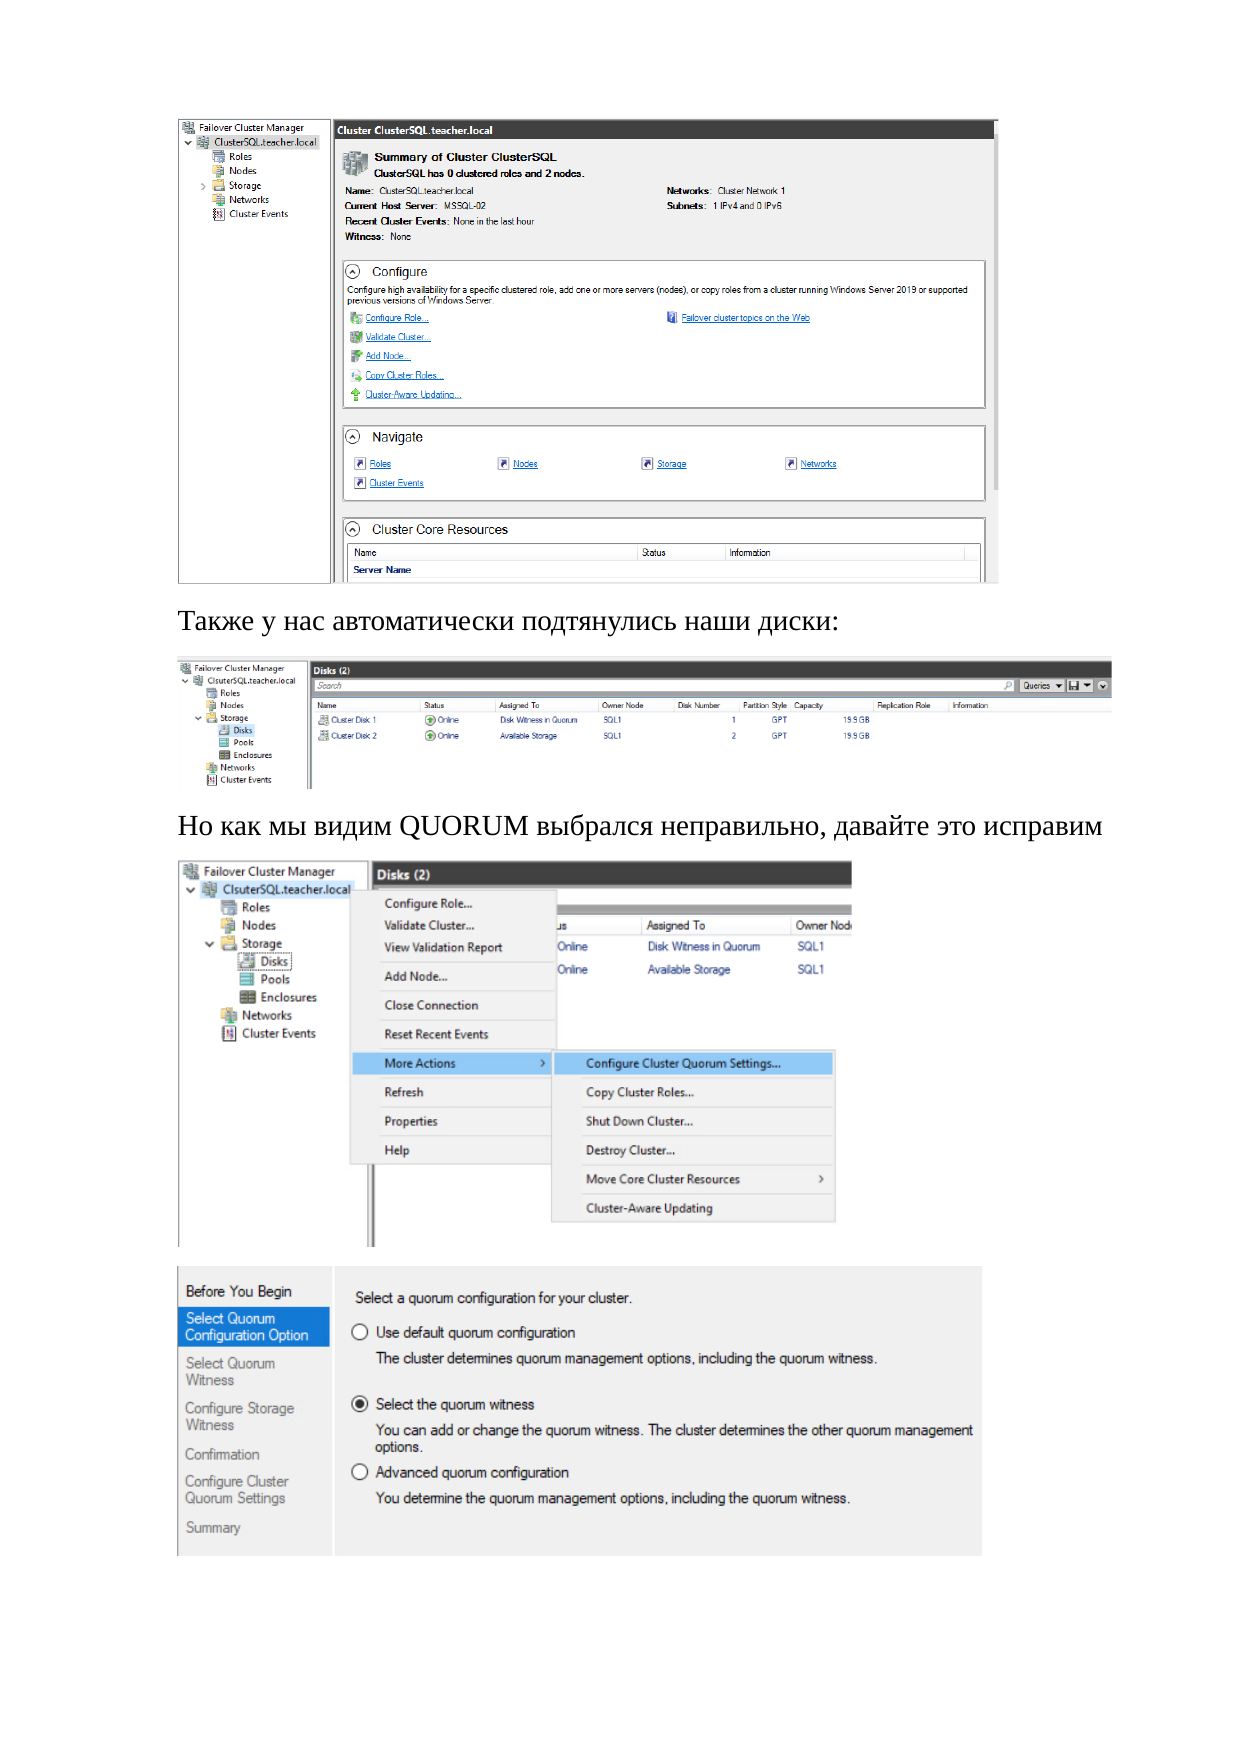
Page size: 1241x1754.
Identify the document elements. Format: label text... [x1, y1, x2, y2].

picture [177, 118, 999, 584]
text Но как мы видим QUORUM выбрался неправильно, давайте это исправим [177, 808, 1152, 842]
picture [177, 860, 852, 1247]
text Также у нас автоматически подтянулись наши диски: [177, 603, 1152, 637]
picture [177, 1266, 983, 1556]
picture [177, 656, 1112, 789]
